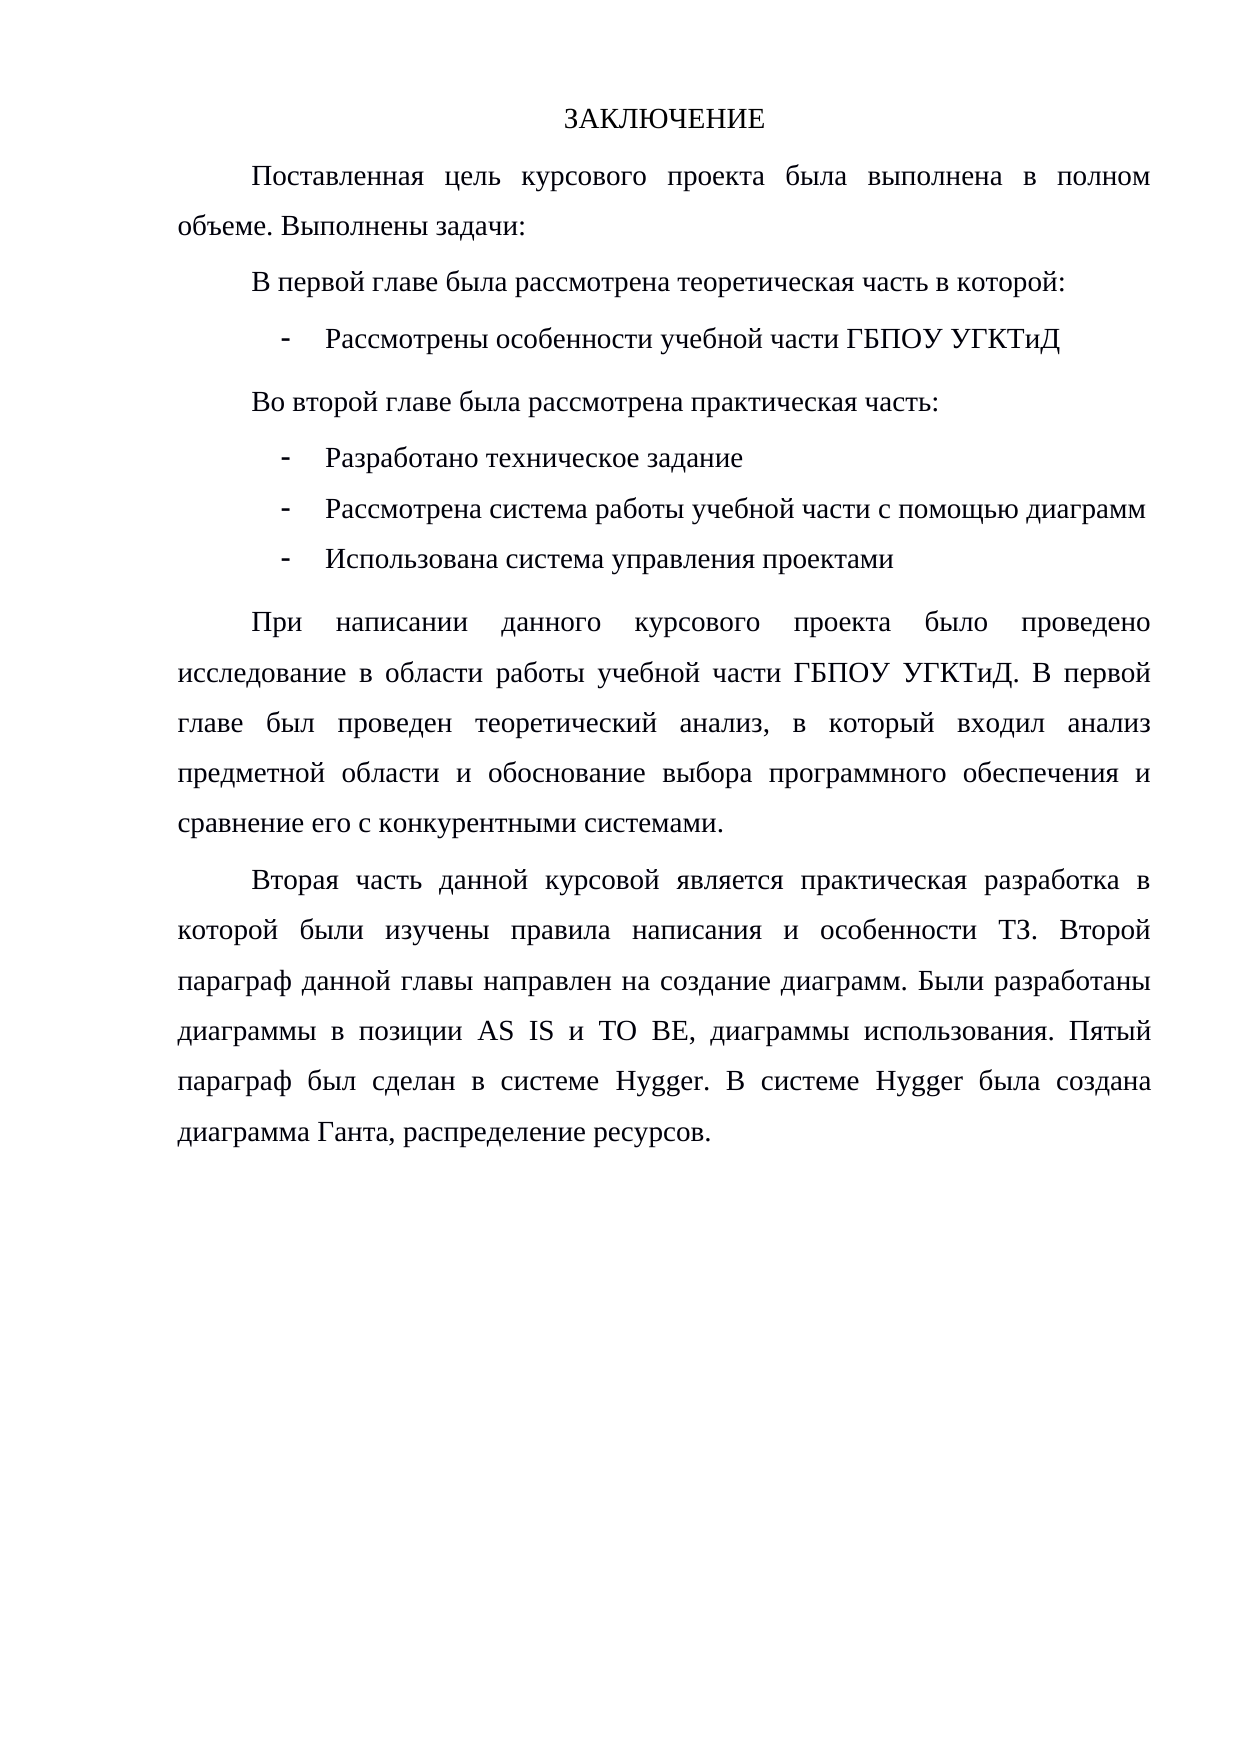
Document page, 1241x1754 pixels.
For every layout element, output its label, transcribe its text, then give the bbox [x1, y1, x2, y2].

list Рассмотрена система работы учебной части с помощью диаграмм [177, 491, 1152, 525]
text Вторая часть данной курсовой является практическая разработка в которой были изучены правила написания и особенности ТЗ. Второй параграф данной главы направлен на создание диаграмм. Были разработаны диаграммы в позиции AS IS и TO BE, диаграммы использования. Пятый параграф был сделан в системе Hygger. В системе Hygger была создана диаграмма Ганта, распределение ресурсов. [177, 862, 1152, 1147]
list Рассмотрены особенности учебной части ГБПОУ УГКТиД [177, 321, 1152, 355]
list Разработано техническое задание [177, 441, 1152, 474]
subtitle Заключение [177, 101, 1152, 135]
text В первой главе была рассмотрена теоретическая часть в которой: [177, 264, 1152, 298]
text При написании данного курсового проекта было проведено исследование в области работы учебной части ГБПОУ УГКТиД. В первой главе был проведен теоретический анализ, в который входил анализ предметной области и обоснование выбора программного обеспечения и сравнение его с конкурентными системами. [177, 604, 1152, 839]
text Поставленная цель курсового проекта была выполнена в полном объеме. Выполнены задачи: [177, 158, 1152, 242]
text Во второй главе была рассмотрена практическая часть: [177, 384, 1152, 418]
list Использована система управления проектами [177, 541, 1152, 575]
